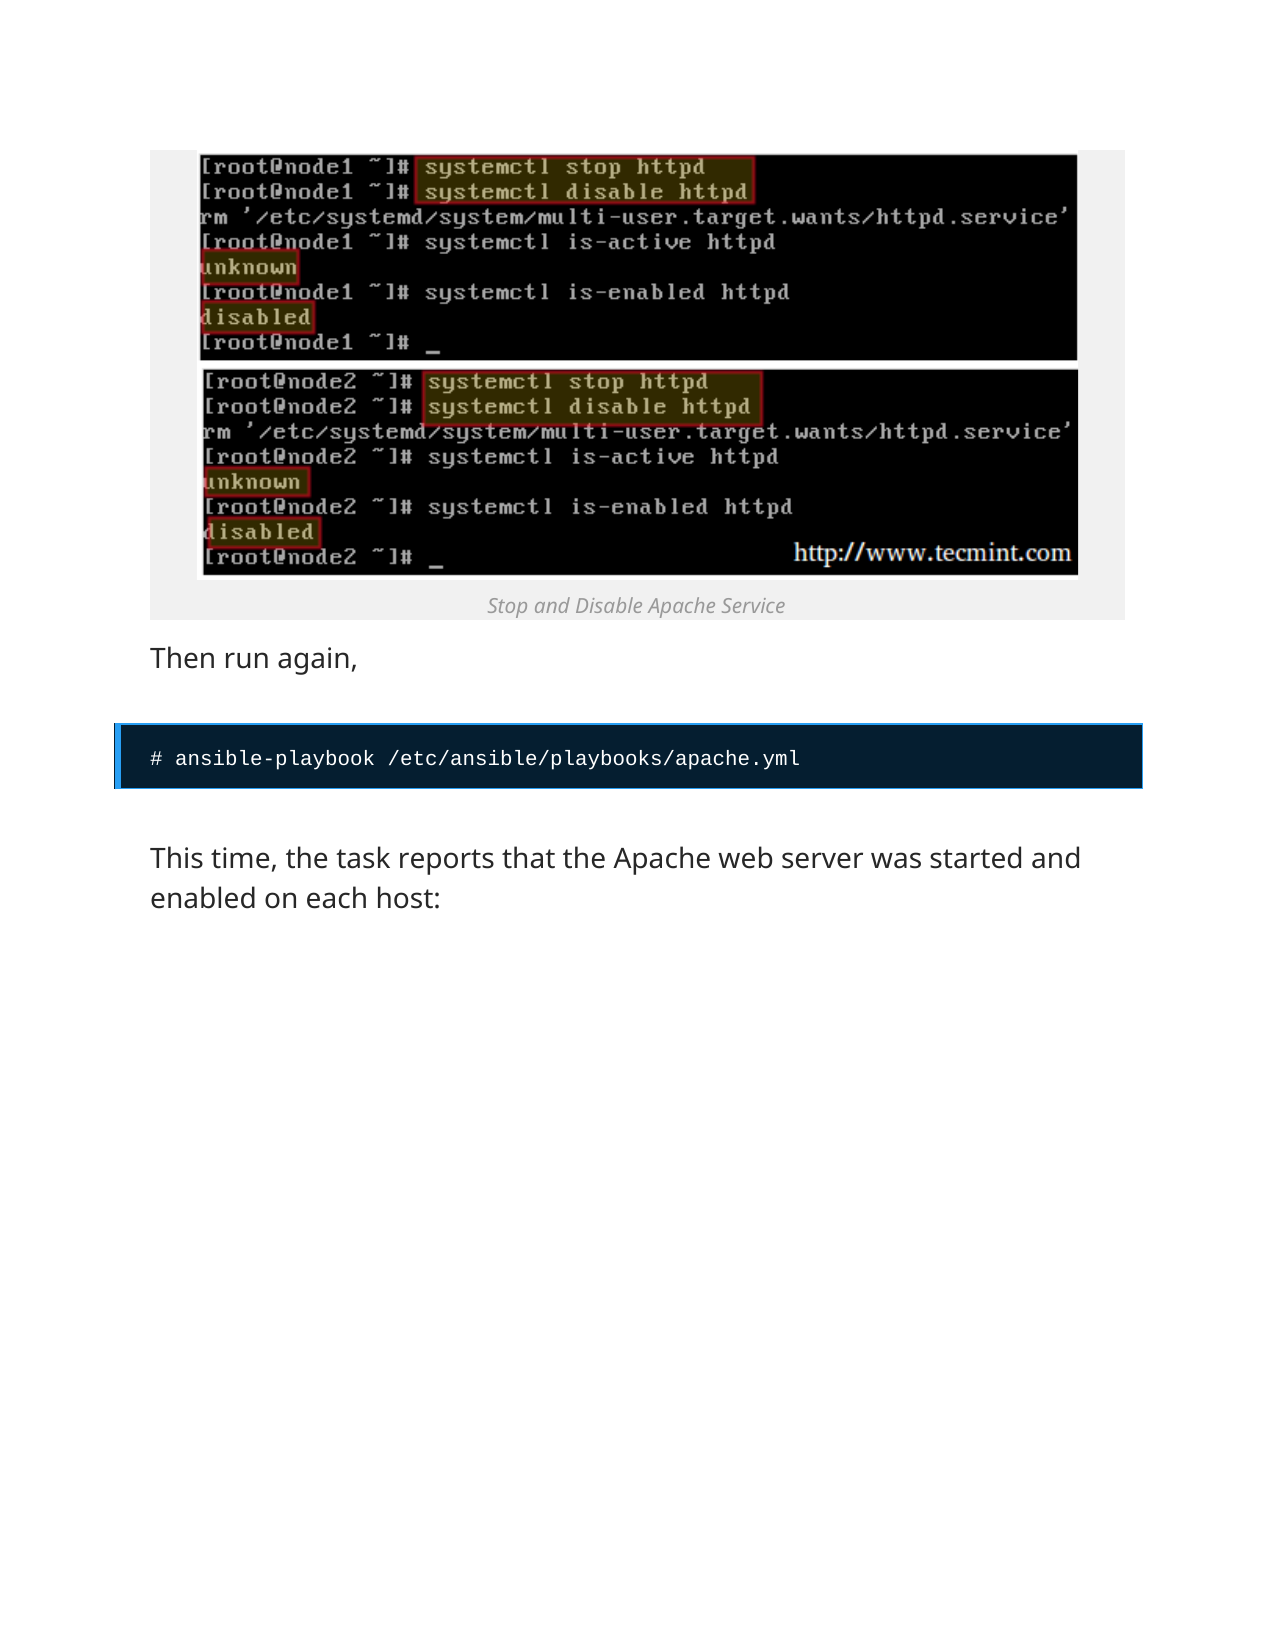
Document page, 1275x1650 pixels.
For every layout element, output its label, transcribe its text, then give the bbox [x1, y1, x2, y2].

text Stop and Disable Apache Service [150, 580, 1125, 620]
text Then run again, [150, 636, 1125, 676]
text # ansible-playbook /etc/ansible/playbooks/apache.yml [121, 725, 1142, 788]
text This time, the task reports that the Apache web server was started and enabled on each host: [150, 836, 1125, 916]
picture [196, 150, 1079, 580]
